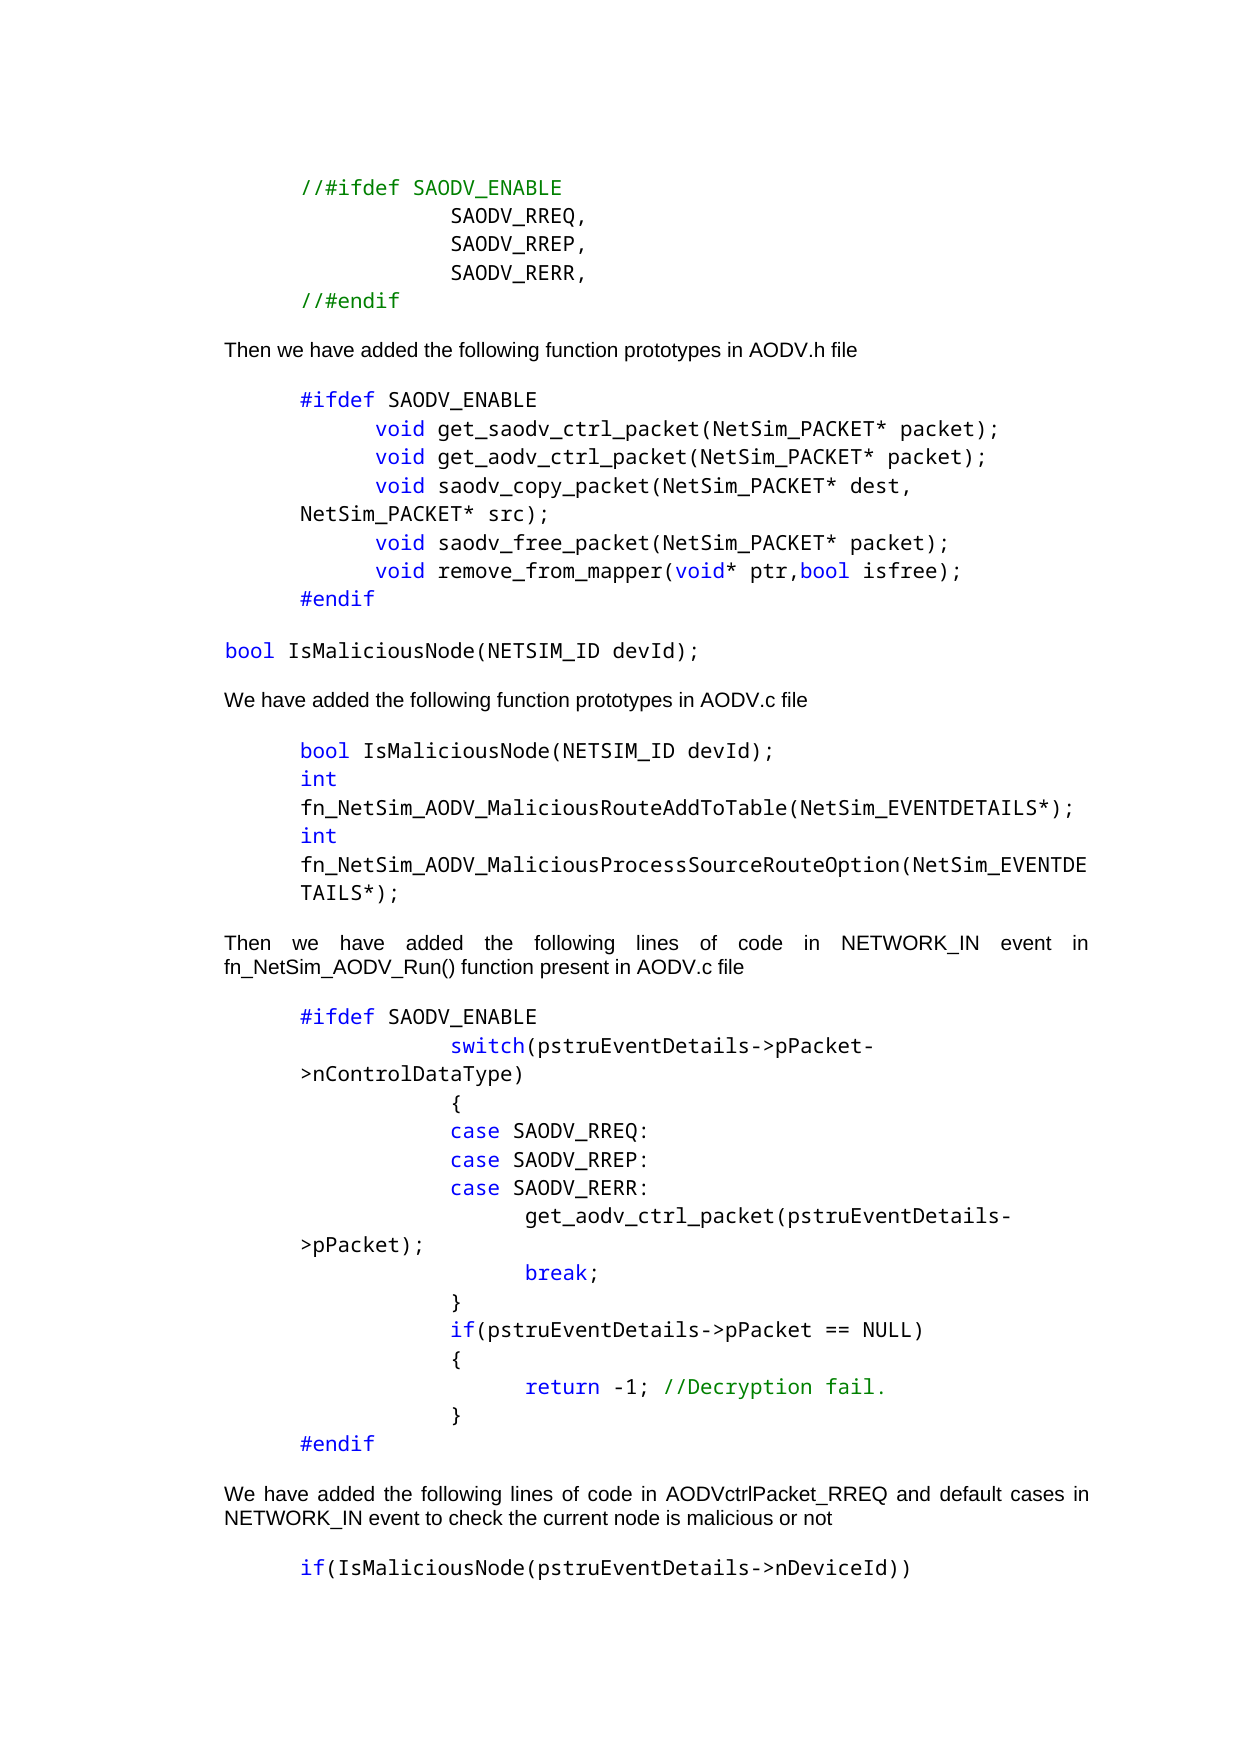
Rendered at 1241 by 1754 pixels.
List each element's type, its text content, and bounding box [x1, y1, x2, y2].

text #endif [300, 584, 1090, 613]
text Then we have added the following lines of code in NETWORK_IN event in fn_NetSim_AODV_Run() function present in AODV.c file [224, 931, 1090, 978]
text SAODV_RREP, [300, 229, 1090, 258]
text We have added the following lines of code in AODVctrlPacket_RREQ and default cases in NETWORK_IN event to check the current node is malicious or not [224, 1481, 1090, 1529]
text if(IsMaliciousNode(pstruEventDetails->nDeviceId)) [300, 1553, 1090, 1582]
text switch(pstruEventDetails->pPacket->nControlDataType) [300, 1031, 1090, 1088]
text void get_aodv_ctrl_packet(NetSim_PACKET* packet); [300, 442, 1090, 471]
text bool IsMaliciousNode(NETSIM_ID devId); [300, 736, 1090, 764]
text { [300, 1344, 1090, 1372]
text if(pstruEventDetails->pPacket == NULL) [300, 1315, 1090, 1344]
text #ifdef SAODV_ENABLE [300, 1002, 1090, 1031]
text } [300, 1401, 1090, 1429]
text //#endif [300, 286, 1090, 315]
text bool IsMaliciousNode(NETSIM_ID devId); [224, 636, 1090, 664]
text int fn_NetSim_AODV_MaliciousProcessSourceRouteOption(NetSim_EVENTDETAILS*); [300, 821, 1090, 907]
text //#ifdef SAODV_ENABLE [300, 173, 1090, 201]
text case SAODV_RERR: [300, 1173, 1090, 1202]
text SAODV_RREQ, [300, 201, 1090, 229]
text #ifdef SAODV_ENABLE [300, 386, 1090, 414]
text void saodv_copy_packet(NetSim_PACKET* dest, NetSim_PACKET* src); [300, 471, 1090, 528]
text int fn_NetSim_AODV_MaliciousRouteAddToTable(NetSim_EVENTDETAILS*); [300, 764, 1090, 821]
text SAODV_RERR, [300, 258, 1090, 286]
text case SAODV_RREP: [300, 1145, 1090, 1173]
text We have added the following function prototypes in AODV.c file [224, 688, 1090, 712]
text void remove_from_mapper(void* ptr,bool isfree); [300, 556, 1090, 584]
text case SAODV_RREQ: [300, 1116, 1090, 1145]
text void saodv_free_packet(NetSim_PACKET* packet); [300, 528, 1090, 556]
text get_aodv_ctrl_packet(pstruEventDetails->pPacket); [300, 1202, 1090, 1258]
text void get_saodv_ctrl_packet(NetSim_PACKET* packet); [300, 414, 1090, 442]
text return -1; //Decryption fail. [300, 1372, 1090, 1401]
text } [300, 1287, 1090, 1315]
text Then we have added the following function prototypes in AODV.h file [224, 338, 1090, 362]
text break; [300, 1258, 1090, 1287]
text { [300, 1088, 1090, 1116]
text #endif [300, 1429, 1090, 1457]
